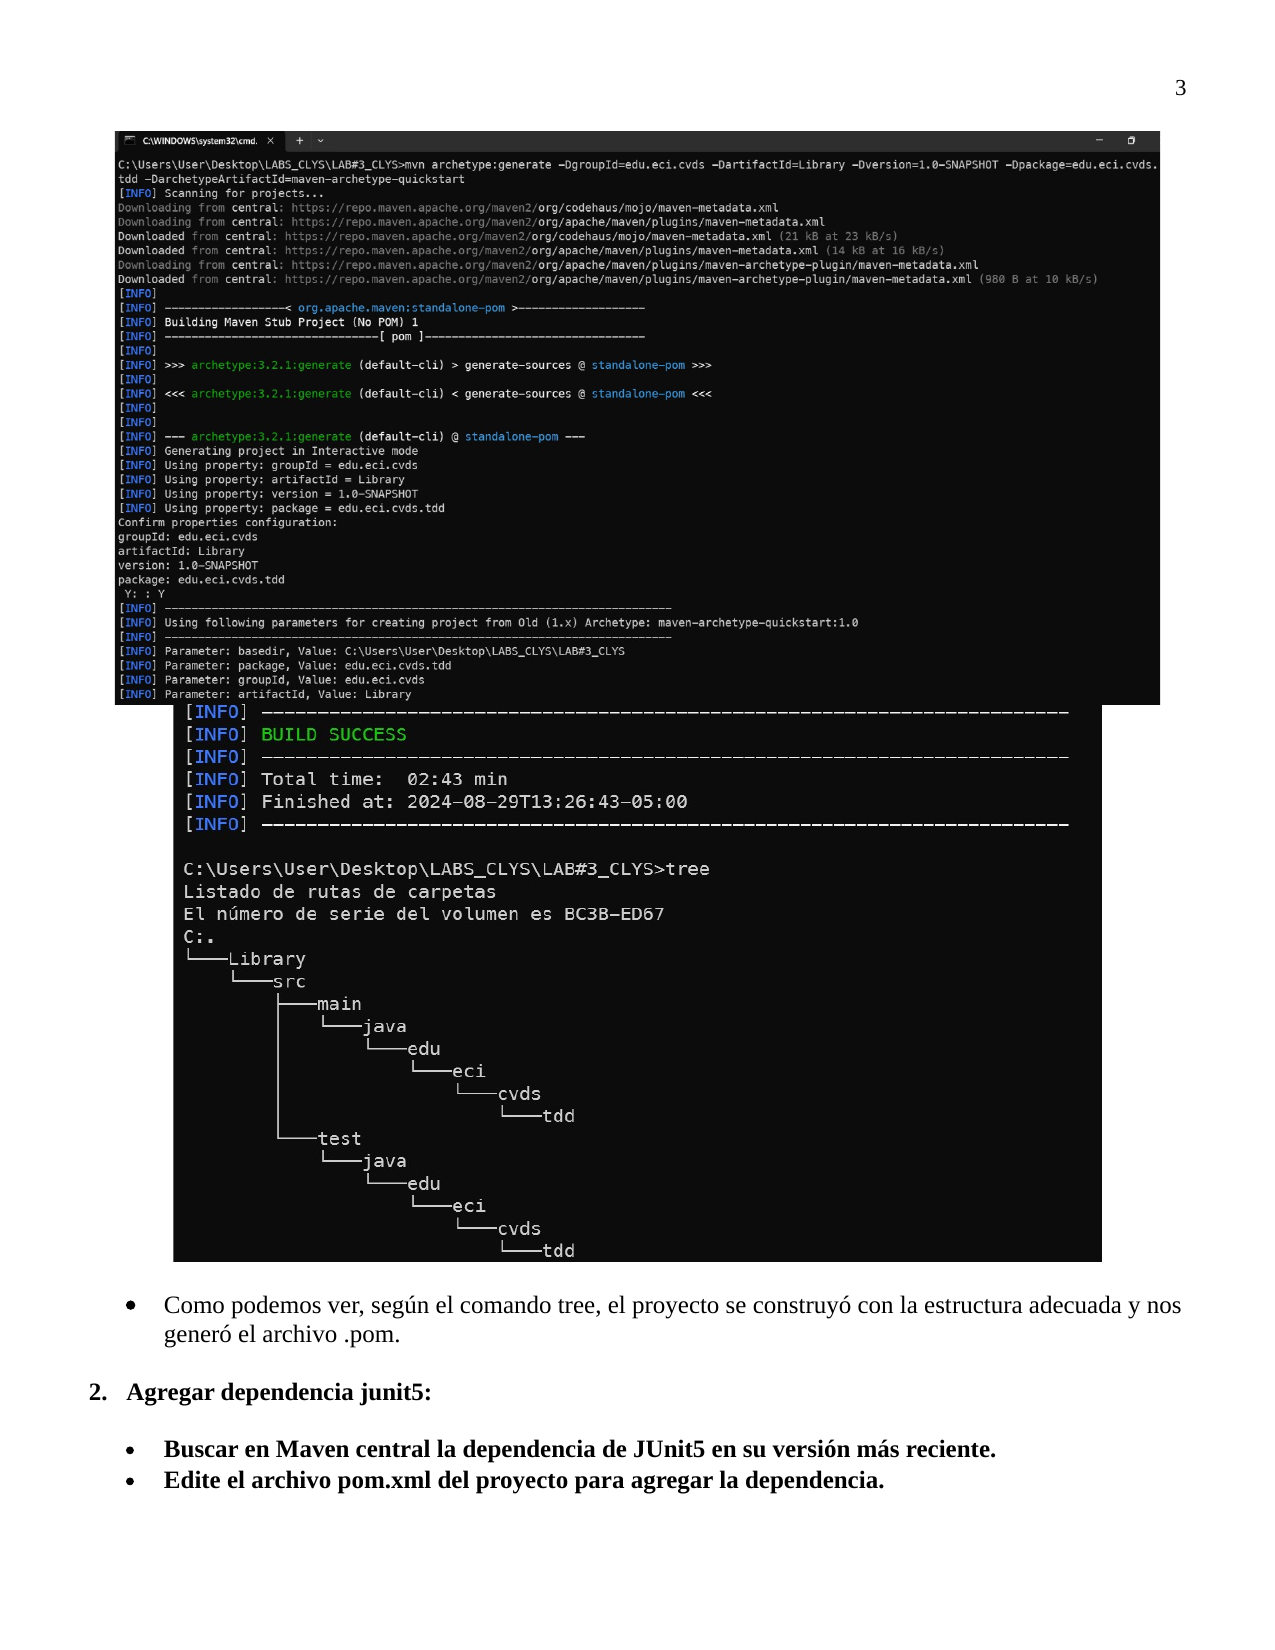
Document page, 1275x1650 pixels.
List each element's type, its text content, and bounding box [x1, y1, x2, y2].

list Buscar en Maven central la dependencia de JUnit5 en su versión más reciente. [126, 1434, 1186, 1463]
list Como podemos ver, según el comando tree, el proyecto se construyó con la estructura adecuada y nos generó el archivo .pom. [126, 1291, 1186, 1348]
list Edite el archivo pom.xml del proyecto para agregar la dependencia. [126, 1465, 1186, 1494]
picture [114, 131, 1161, 1262]
list Agregar dependencia junit5: [89, 1377, 1186, 1406]
